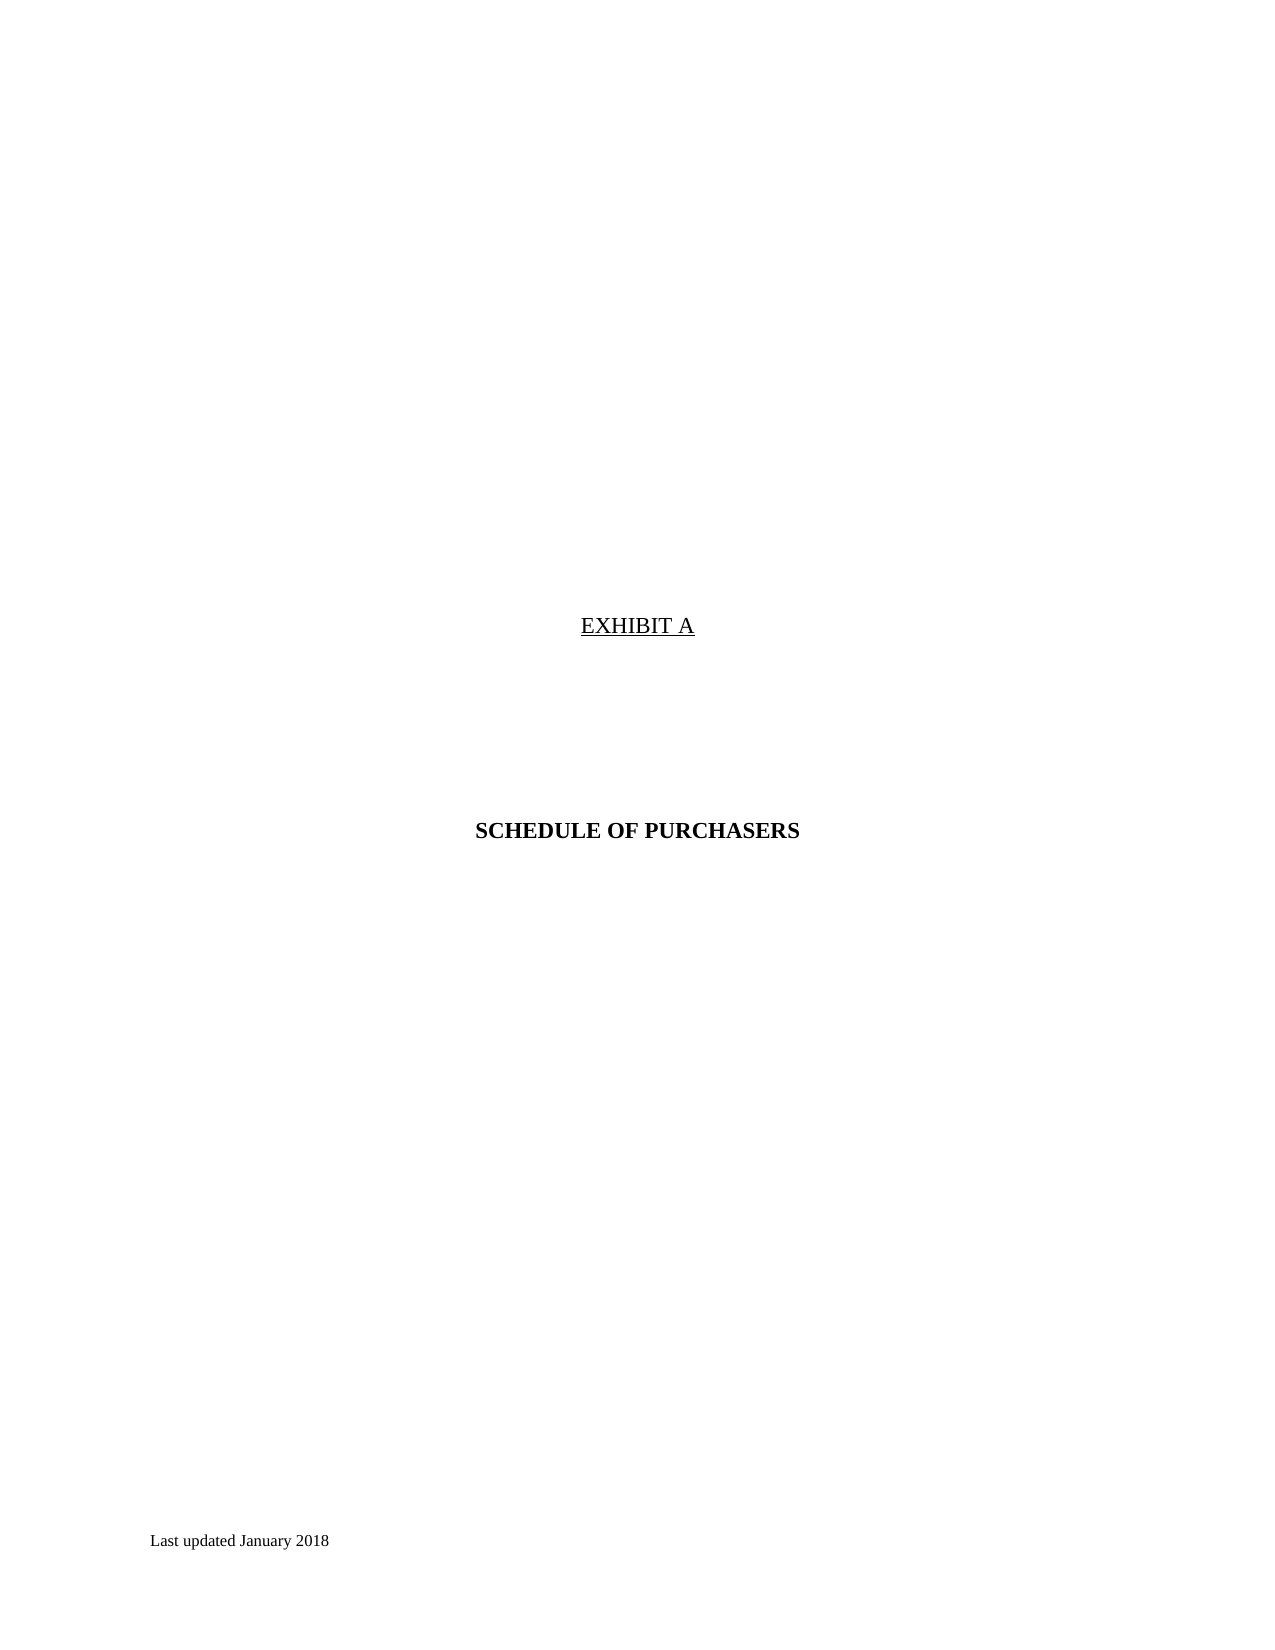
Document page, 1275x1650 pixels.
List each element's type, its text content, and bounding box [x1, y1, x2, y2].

text EXHIBIT [150, 612, 1125, 638]
text SCHEDULE OF PURCHASERS [150, 818, 1125, 844]
